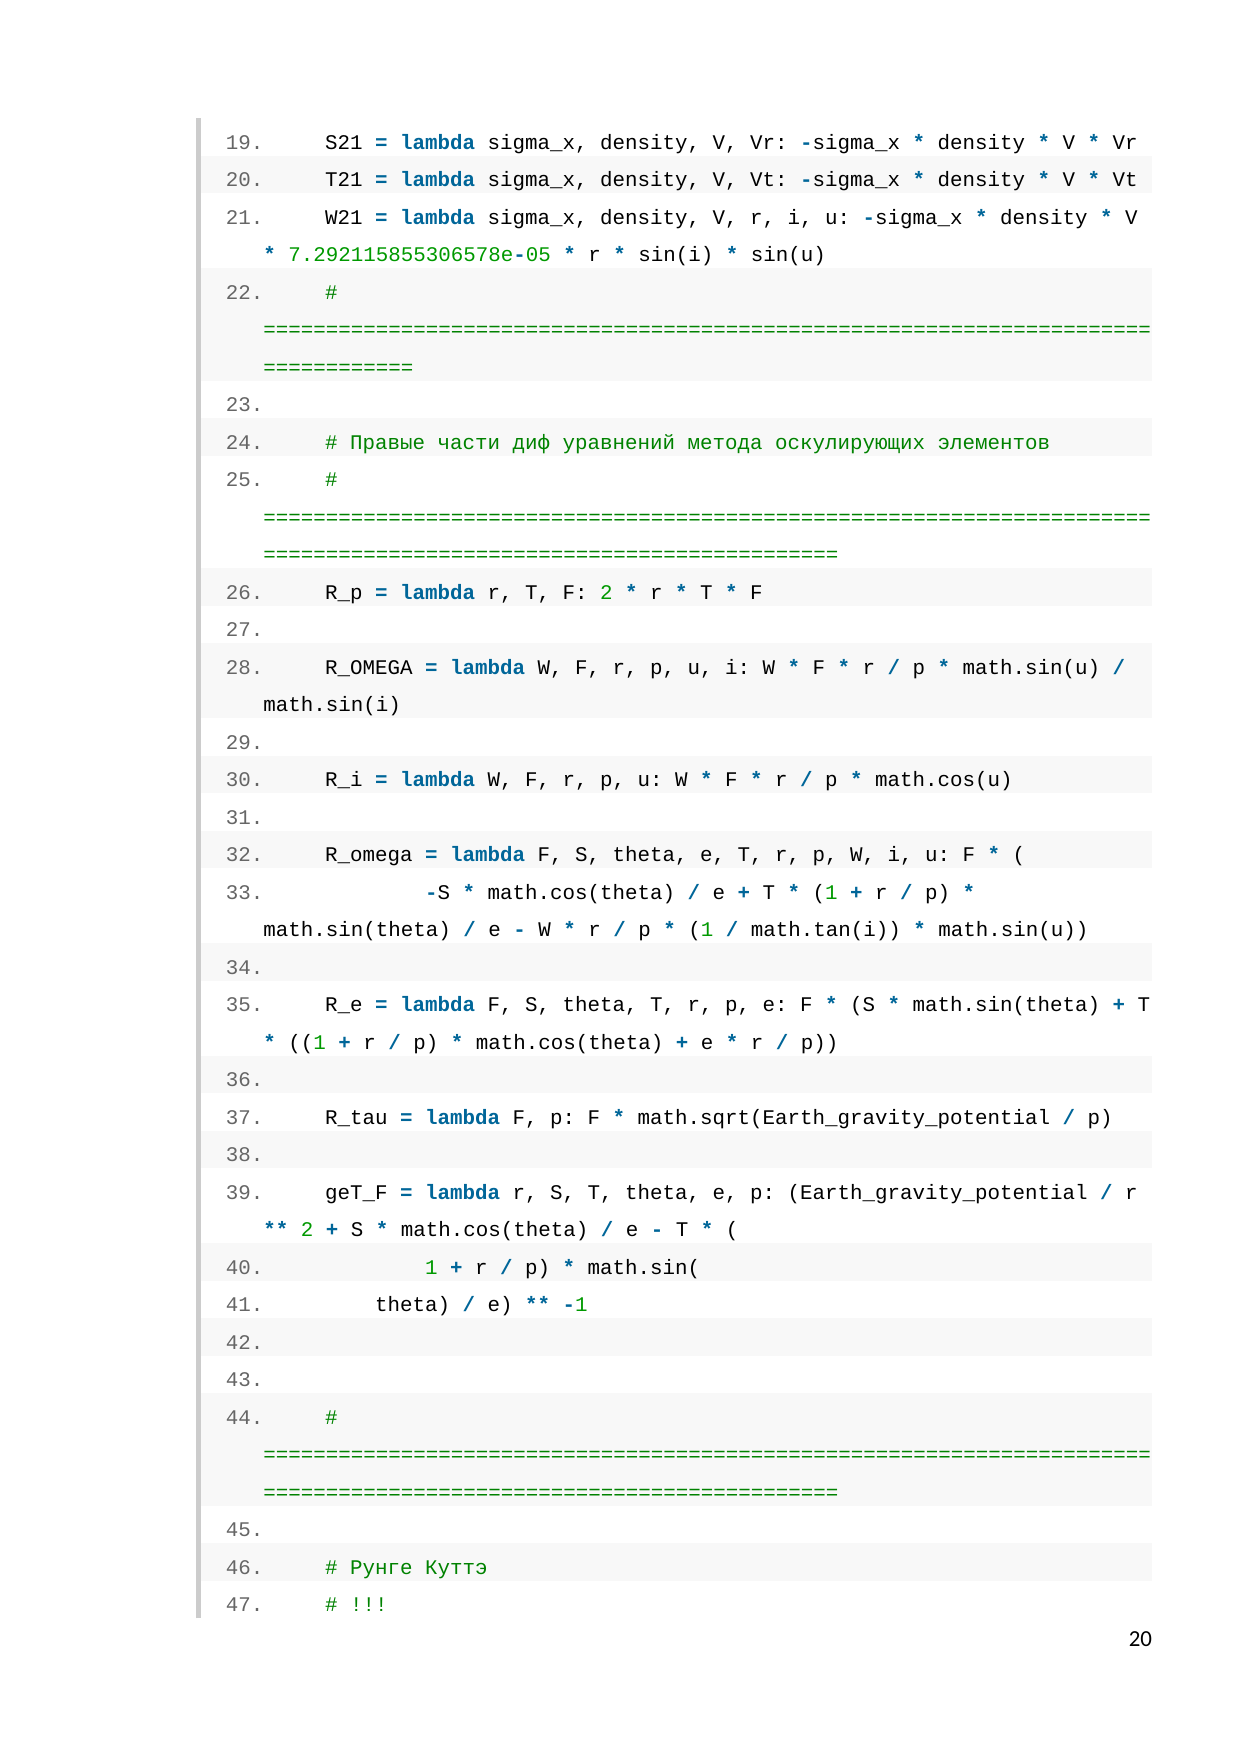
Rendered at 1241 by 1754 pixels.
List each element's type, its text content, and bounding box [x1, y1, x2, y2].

list R_OMEGA = lambda W, F, r, p, u, i: W * F * r / p * math.sin(u) / math.sin(i) [201, 643, 1152, 718]
list # ===================================================================================================================== [201, 1393, 1152, 1506]
list -S * math.cos(theta) / e + T * (1 + r / p) * math.sin(theta) / e - W * r / p * (1 / math.tan(i)) * math.sin(u)) [201, 868, 1152, 943]
list geT_F = lambda r, S, T, theta, e, p: (Earth_gravity_potential / r ** 2 + S * math.cos(theta) / e - T * ( [201, 1168, 1152, 1243]
list T21 = lambda sigma_x, density, V, Vt: -sigma_x * density * V * Vt [201, 156, 1152, 193]
list R_i = lambda W, F, r, p, u: W * F * r / p * math.cos(u) [201, 756, 1152, 793]
list R_omega = lambda F, S, theta, e, T, r, p, W, i, u: F * ( [201, 831, 1152, 868]
list theta) / e) ** -1 [201, 1281, 1152, 1318]
list 1 + r / p) * math.sin( [201, 1243, 1152, 1281]
list W21 = lambda sigma_x, density, V, r, i, u: -sigma_x * density * V * 7.292115855306578e-05 * r * sin(i) * sin(u) [201, 193, 1152, 268]
list S21 = lambda sigma_x, density, V, Vr: -sigma_x * density * V * Vr [201, 118, 1152, 156]
list R_p = lambda r, T, F: 2 * r * T * F [201, 568, 1152, 606]
list R_tau = lambda F, p: F * math.sqrt(Earth_gravity_potential / p) [201, 1093, 1152, 1131]
list # !!! [201, 1581, 1152, 1618]
list # Рунге Куттэ [201, 1543, 1152, 1581]
list # Правые части диф уравнений метода оскулирующих элементов [201, 418, 1152, 456]
list # ===================================================================================================================== [201, 456, 1152, 568]
list # =================================================================================== [201, 268, 1152, 381]
list R_e = lambda F, S, theta, T, r, p, e: F * (S * math.sin(theta) + T * ((1 + r / p) * math.cos(theta) + e * r / p)) [201, 981, 1152, 1056]
